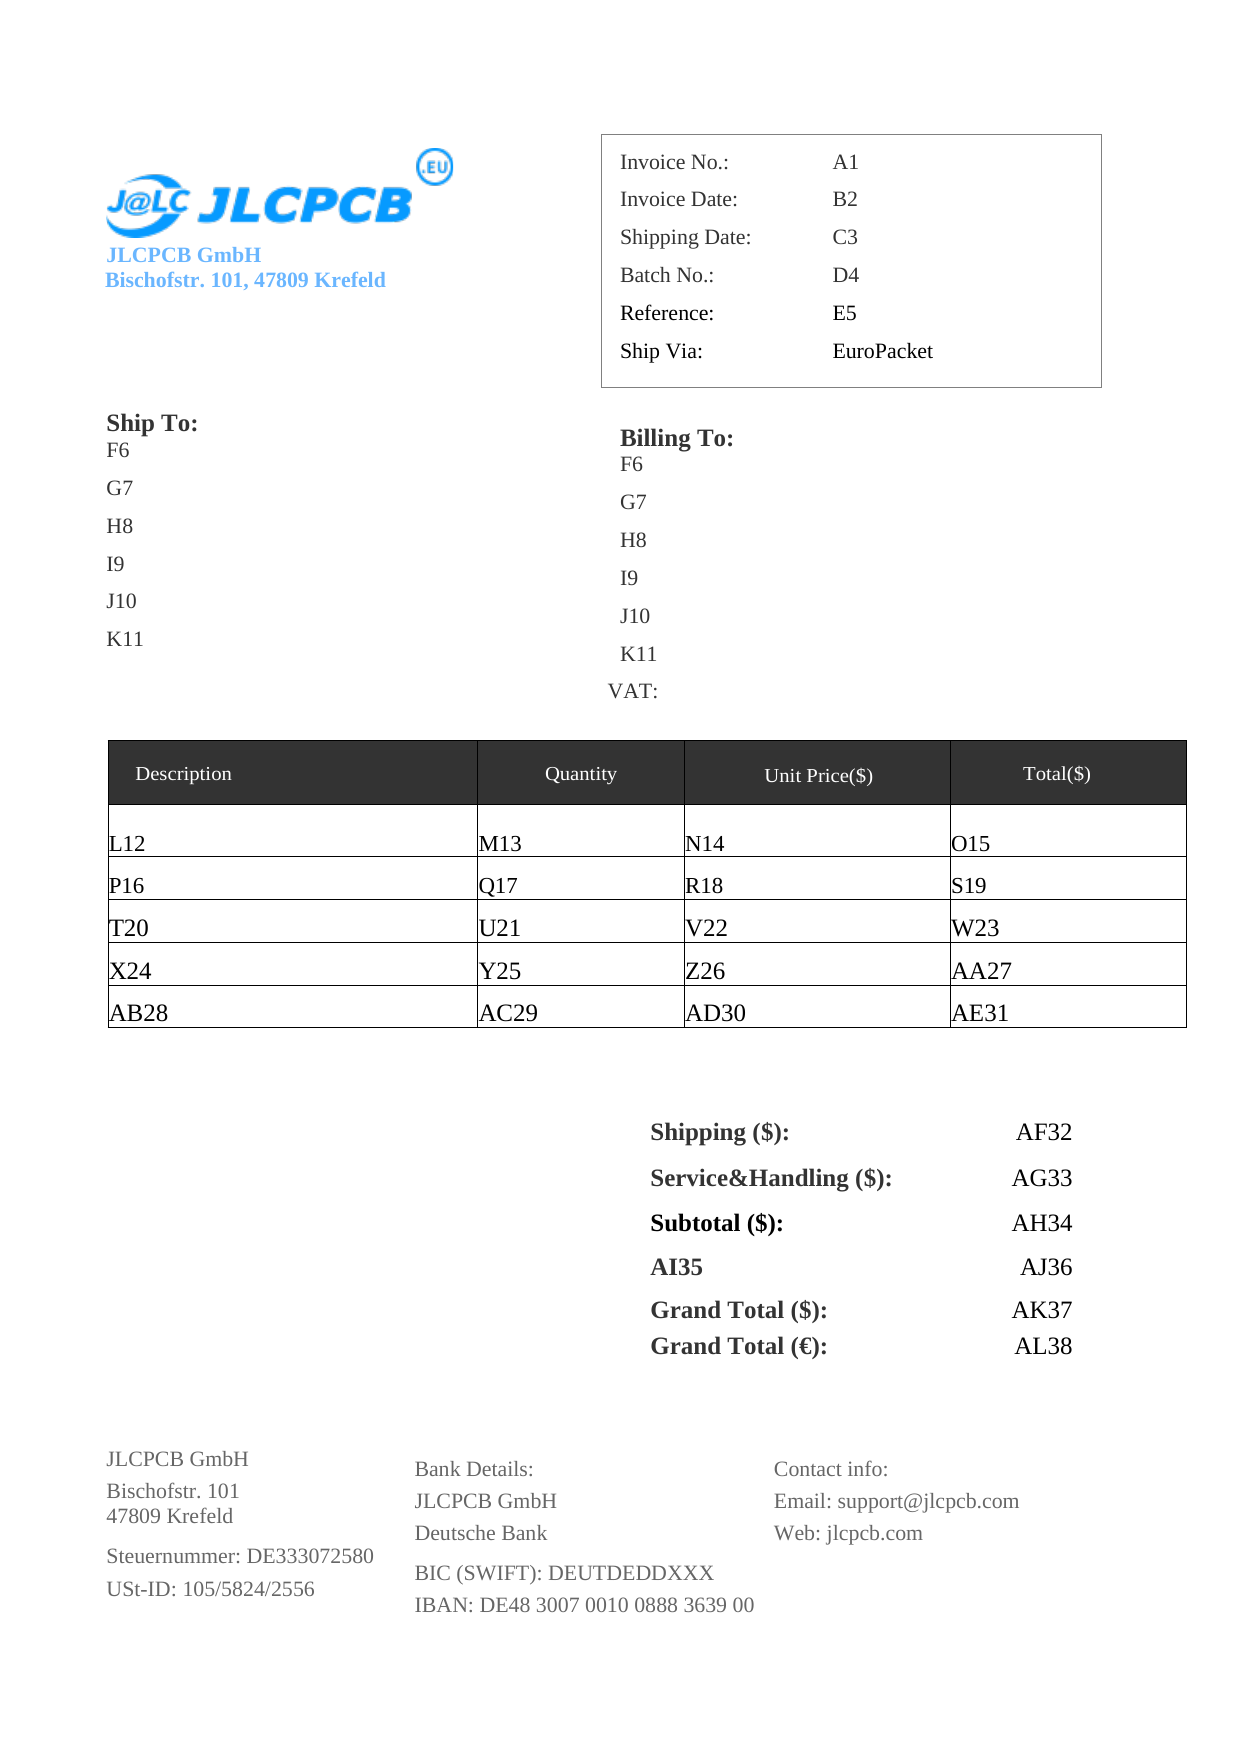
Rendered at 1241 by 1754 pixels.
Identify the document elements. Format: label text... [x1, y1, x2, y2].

table_cell Z26 [685, 943, 950, 984]
table_cell Y25 [478, 943, 684, 984]
table_cell Grand Total ($): [645, 1290, 930, 1326]
text G7 [106, 475, 387, 500]
table_cell AA27 [951, 943, 1186, 984]
text H8 [620, 527, 1079, 552]
table_cell AB28 [109, 986, 477, 1027]
text Invoice No.: A1 [620, 149, 1079, 174]
text Steuernummer: DE333072580 USt-ID: 105/5824/2556 [106, 1543, 379, 1601]
text Bischofstr. 101, 47809 Krefeld [94, 267, 455, 293]
text Shipping Date: C3 [620, 224, 1144, 249]
table_cell Service&Handling ($): [645, 1156, 930, 1201]
text Invoice Date: B2 [620, 186, 1144, 212]
table_cell X24 [109, 943, 477, 984]
text Batch No.: D4 [620, 262, 1144, 287]
text Bischofstr. 101 47809 Krefeld [106, 1478, 383, 1529]
text I9 [106, 551, 387, 576]
table_cell AH34 [930, 1201, 1077, 1245]
table_cell AG33 [930, 1156, 1077, 1201]
table_header Quantity [478, 741, 684, 804]
text Ship Via: EuroPacket [620, 338, 1144, 363]
text G7 [620, 489, 1079, 514]
table_header Shipping ($): [645, 1119, 930, 1156]
table_cell AE31 [951, 986, 1186, 1027]
table_cell M13 [478, 805, 684, 856]
table_cell L12 [109, 805, 477, 856]
table_cell AJ36 [930, 1245, 1077, 1290]
text JLCPCB GmbH [414, 1488, 754, 1513]
text Deutsche Bank [414, 1520, 754, 1545]
table_cell T20 [109, 900, 477, 942]
table_cell AI35 [645, 1245, 930, 1290]
picture [106, 148, 454, 238]
text BIC (SWIFT): DEUTDEDDXXX IBAN: DE48 3007 0010 0888 3639 00 [414, 1560, 756, 1618]
table_cell P16 [109, 857, 477, 899]
text JLCPCB GmbH [106, 242, 455, 267]
text Reference: E5 [620, 300, 1144, 325]
table_header Unit Price($) [685, 741, 950, 804]
table_cell R18 [685, 857, 950, 899]
text Bank Details: [414, 1456, 754, 1481]
table_cell AD30 [685, 986, 950, 1027]
text H8 [106, 513, 387, 538]
text Email: support@jlcpcb.com Web: jlcpcb.com [774, 1488, 1022, 1545]
text J10 [620, 603, 1079, 628]
text Contact info: [774, 1456, 1146, 1481]
table_cell Q17 [478, 857, 684, 899]
text K11 [620, 641, 1079, 666]
table_header Total($) [951, 741, 1186, 804]
table_header Description [109, 741, 477, 804]
table_cell AC29 [478, 986, 684, 1027]
text K11 [106, 626, 387, 651]
table_cell S19 [951, 857, 1186, 899]
table_header AF32 [930, 1119, 1077, 1156]
table_cell AK37 [930, 1290, 1077, 1326]
table_cell U21 [478, 900, 684, 942]
table_cell O15 [951, 805, 1186, 856]
table_cell W23 [951, 900, 1186, 942]
text Billing To: [620, 423, 1146, 451]
text F6 [106, 437, 387, 462]
text VAT: [607, 678, 1146, 703]
text J10 [106, 588, 387, 613]
table_cell AL38 [930, 1326, 1077, 1362]
text I9 [620, 565, 1079, 590]
text Ship To: [106, 408, 455, 437]
table_cell N14 [685, 805, 950, 856]
table_cell Subtotal ($): [645, 1201, 930, 1245]
table_cell Grand Total (€): [645, 1326, 930, 1362]
table_cell V22 [685, 900, 950, 942]
text F6 [620, 451, 1079, 477]
text JLCPCB GmbH [106, 1446, 383, 1471]
